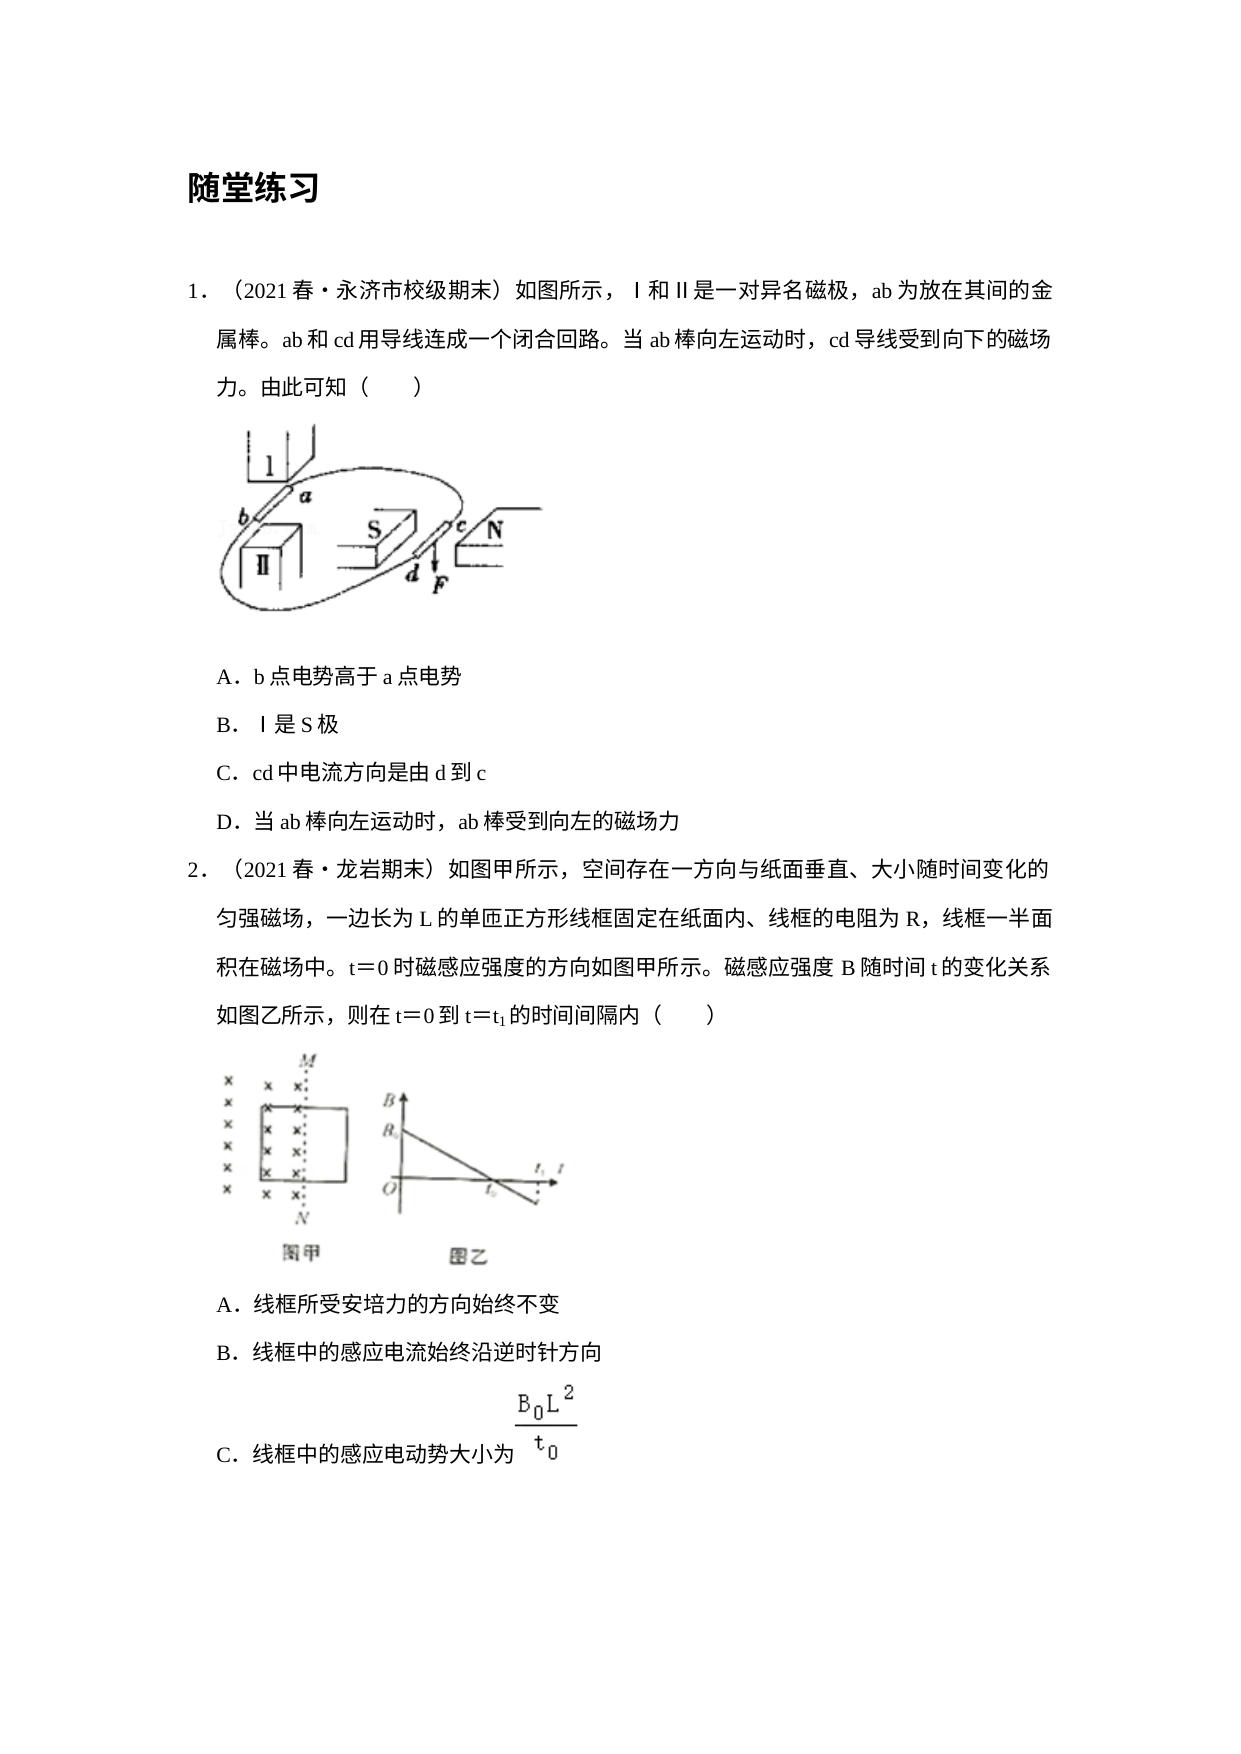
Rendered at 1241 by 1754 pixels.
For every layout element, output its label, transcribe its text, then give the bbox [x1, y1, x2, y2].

text B．Ⅰ是S极 [187, 707, 1053, 739]
picture [514, 1383, 578, 1463]
text 2．（2021春•龙岩期末）如图甲所示，空间存在一方向与纸面垂直、大小随时间变化的匀强磁场，一边长为L的单匝正方形线框固定在纸面内、线框的电阻为R，线框一半面积在磁场中。t＝0时磁感应强度的方向如图甲所示。磁感应强度B随时间t的变化关系如图乙所示，则在t＝0到t＝t1的时间间隔内（ ） [187, 852, 1053, 1030]
subtitle 随堂练习 [187, 162, 1053, 210]
text 1．（2021春•永济市校级期末）如图所示，Ⅰ和Ⅱ是一对异名磁极，ab为放在其间的金属棒。ab和cd用导线连成一个闭合回路。当ab棒向左运动时，cd导线受到向下的磁场力。由此可知（ ） [187, 272, 1053, 402]
text D．当ab棒向左运动时，ab棒受到向左的磁场力 [187, 803, 1053, 836]
text A．线框所受安培力的方向始终不变 [187, 1286, 1053, 1319]
text B．线框中的感应电流始终沿逆时针方向 [187, 1335, 1053, 1367]
picture [216, 418, 548, 616]
text A．b点电势高于a点电势 [187, 658, 1053, 691]
text C．线框中的感应电动势大小为 [187, 1383, 1053, 1481]
picture [216, 1046, 571, 1270]
text C．cd中电流方向是由d到c [187, 755, 1053, 787]
